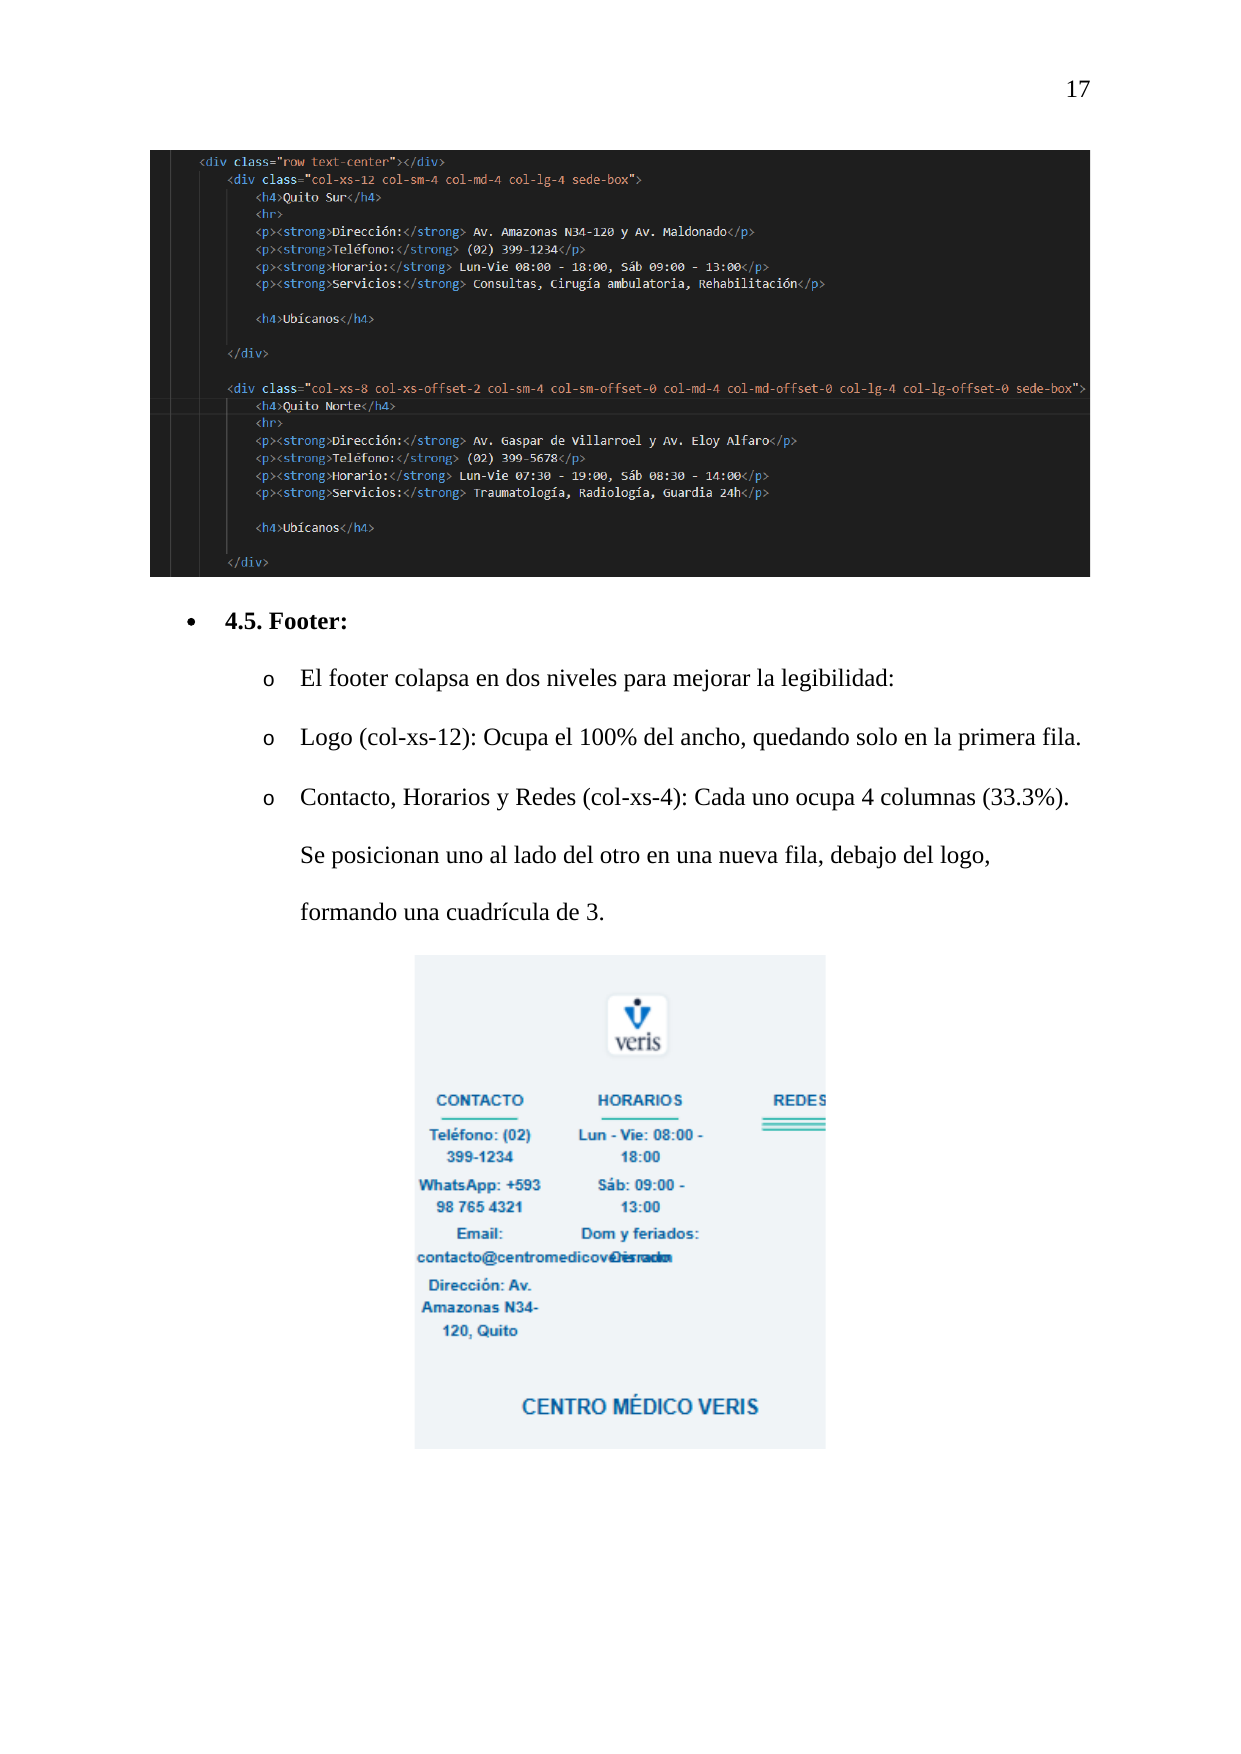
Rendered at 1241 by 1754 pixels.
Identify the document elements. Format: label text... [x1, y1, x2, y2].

list Contacto, Horarios y Redes (col-xs-4): Cada uno ocupa 4 columnas (33.3%). Se posicionan uno al lado del otro en una nueva fila, debajo del logo, formando una cuadrícula de 3. [262, 782, 1090, 926]
list El footer colapsa en dos niveles para mejorar la legibilidad: [262, 663, 1090, 693]
picture [150, 150, 1091, 577]
picture [414, 955, 826, 1449]
list 4.5. Footer: [187, 606, 1090, 634]
list Logo (col-xs-12): Ocupa el 100% del ancho, quedando solo en la primera fila. [262, 722, 1090, 752]
